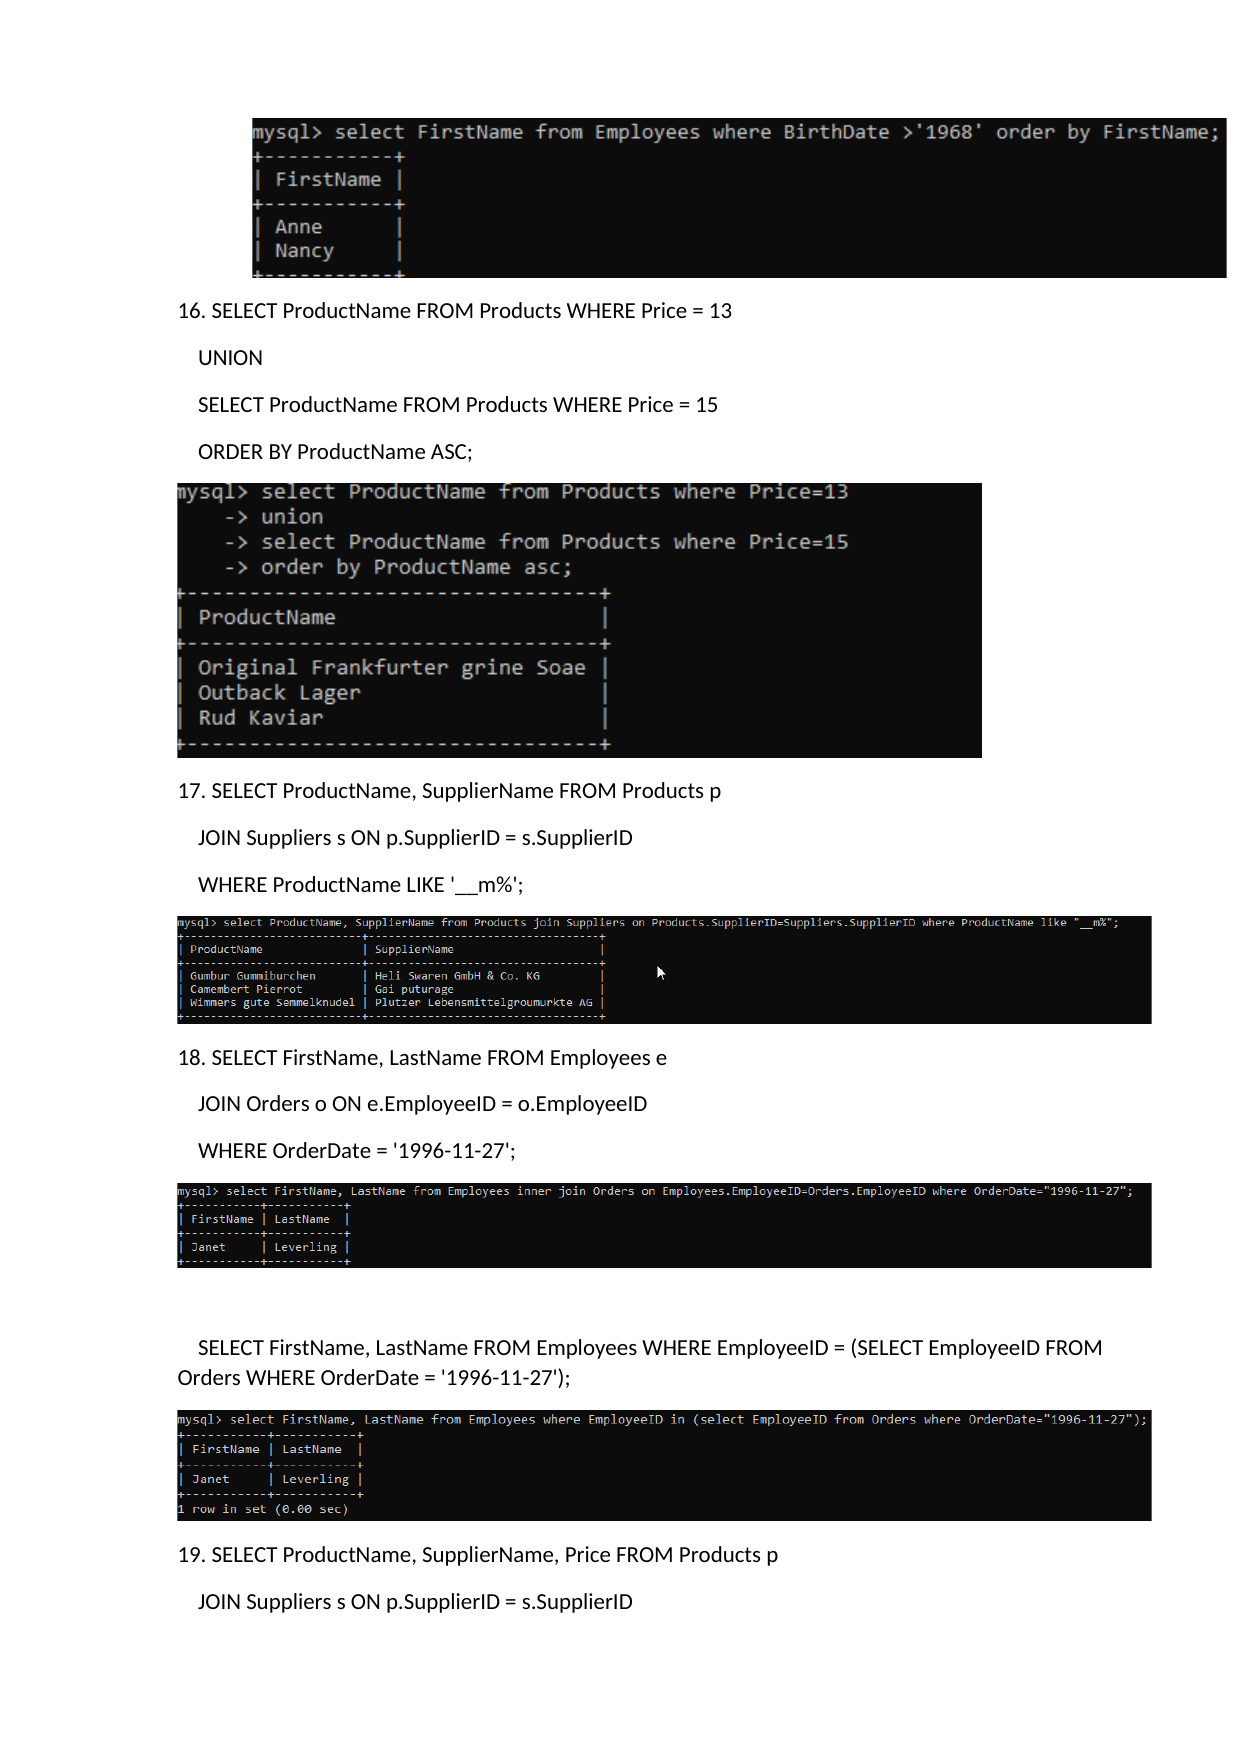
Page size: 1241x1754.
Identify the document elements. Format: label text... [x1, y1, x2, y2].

text 18. SELECT FirstName, LastName FROM Employees e [177, 1043, 1152, 1071]
text 16. SELECT ProductName FROM Products WHERE Price = 13 [177, 296, 1152, 324]
picture [177, 1183, 1152, 1268]
picture [177, 483, 982, 758]
text JOIN Orders o ON e.EmployeeID = o.EmployeeID [177, 1089, 1152, 1118]
text JOIN Suppliers s ON p.SupplierID = s.SupplierID [177, 823, 1152, 851]
picture [177, 1410, 1152, 1521]
text WHERE ProductName LIKE '__m%'; [177, 870, 1152, 898]
picture [177, 916, 1152, 1024]
text SELECT FirstName, LastName FROM Employees WHERE EmployeeID = (SELECT EmployeeID FROM Orders WHERE OrderDate = '1996-11-27'); [177, 1333, 1152, 1391]
text ORDER BY ProductName ASC; [177, 437, 1152, 465]
text WHERE OrderDate = '1996-11-27'; [177, 1136, 1152, 1164]
picture [252, 118, 1227, 278]
text JOIN Suppliers s ON p.SupplierID = s.SupplierID [177, 1587, 1152, 1615]
text 17. SELECT ProductName, SupplierName FROM Products p [177, 776, 1152, 804]
text SELECT ProductName FROM Products WHERE Price = 15 [177, 390, 1152, 418]
text 19. SELECT ProductName, SupplierName, Price FROM Products p [177, 1540, 1152, 1568]
text UNION [177, 343, 1152, 371]
